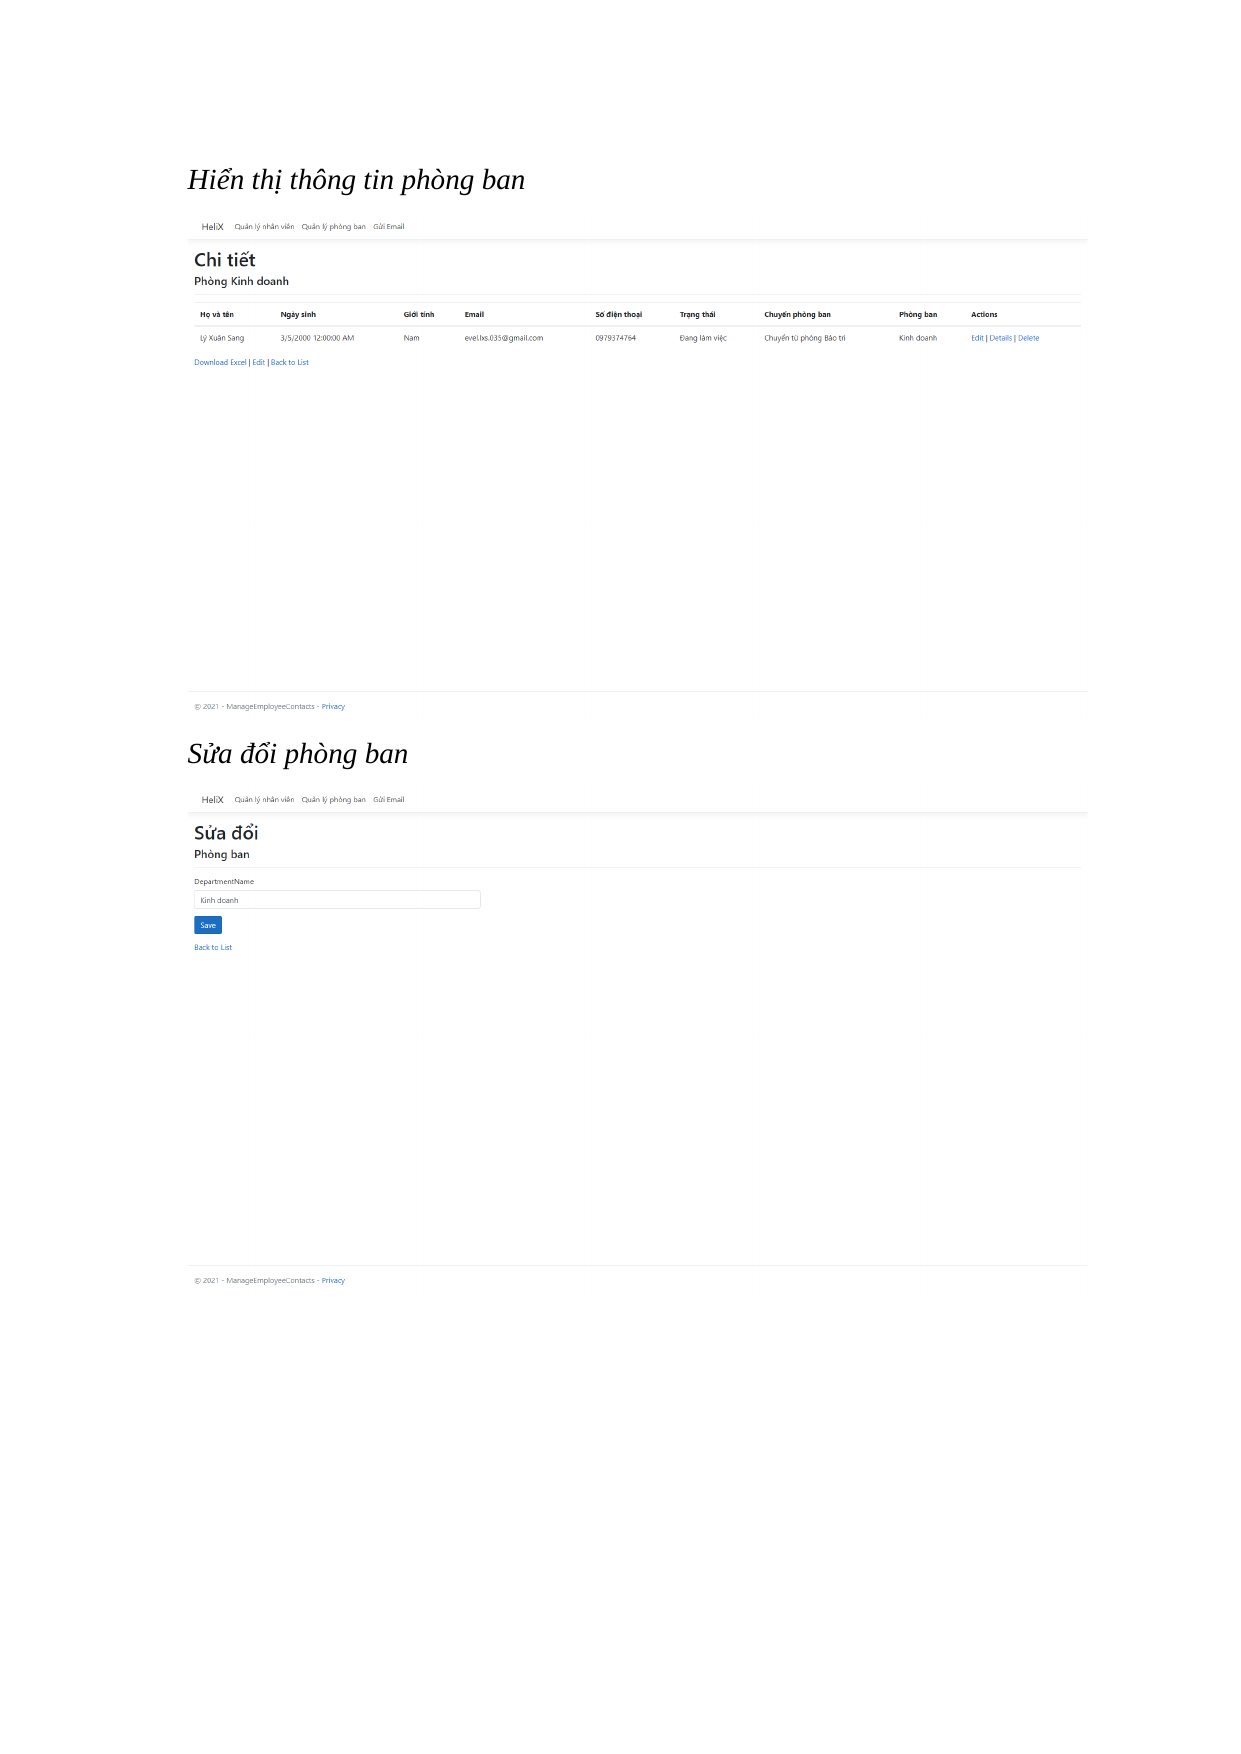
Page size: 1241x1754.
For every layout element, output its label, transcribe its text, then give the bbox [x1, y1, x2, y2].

picture [187, 787, 1088, 1294]
text Hiển thị thông tin phòng ban [187, 162, 1090, 196]
text Sửa đổi phòng ban [187, 736, 1090, 769]
picture [187, 213, 1088, 720]
